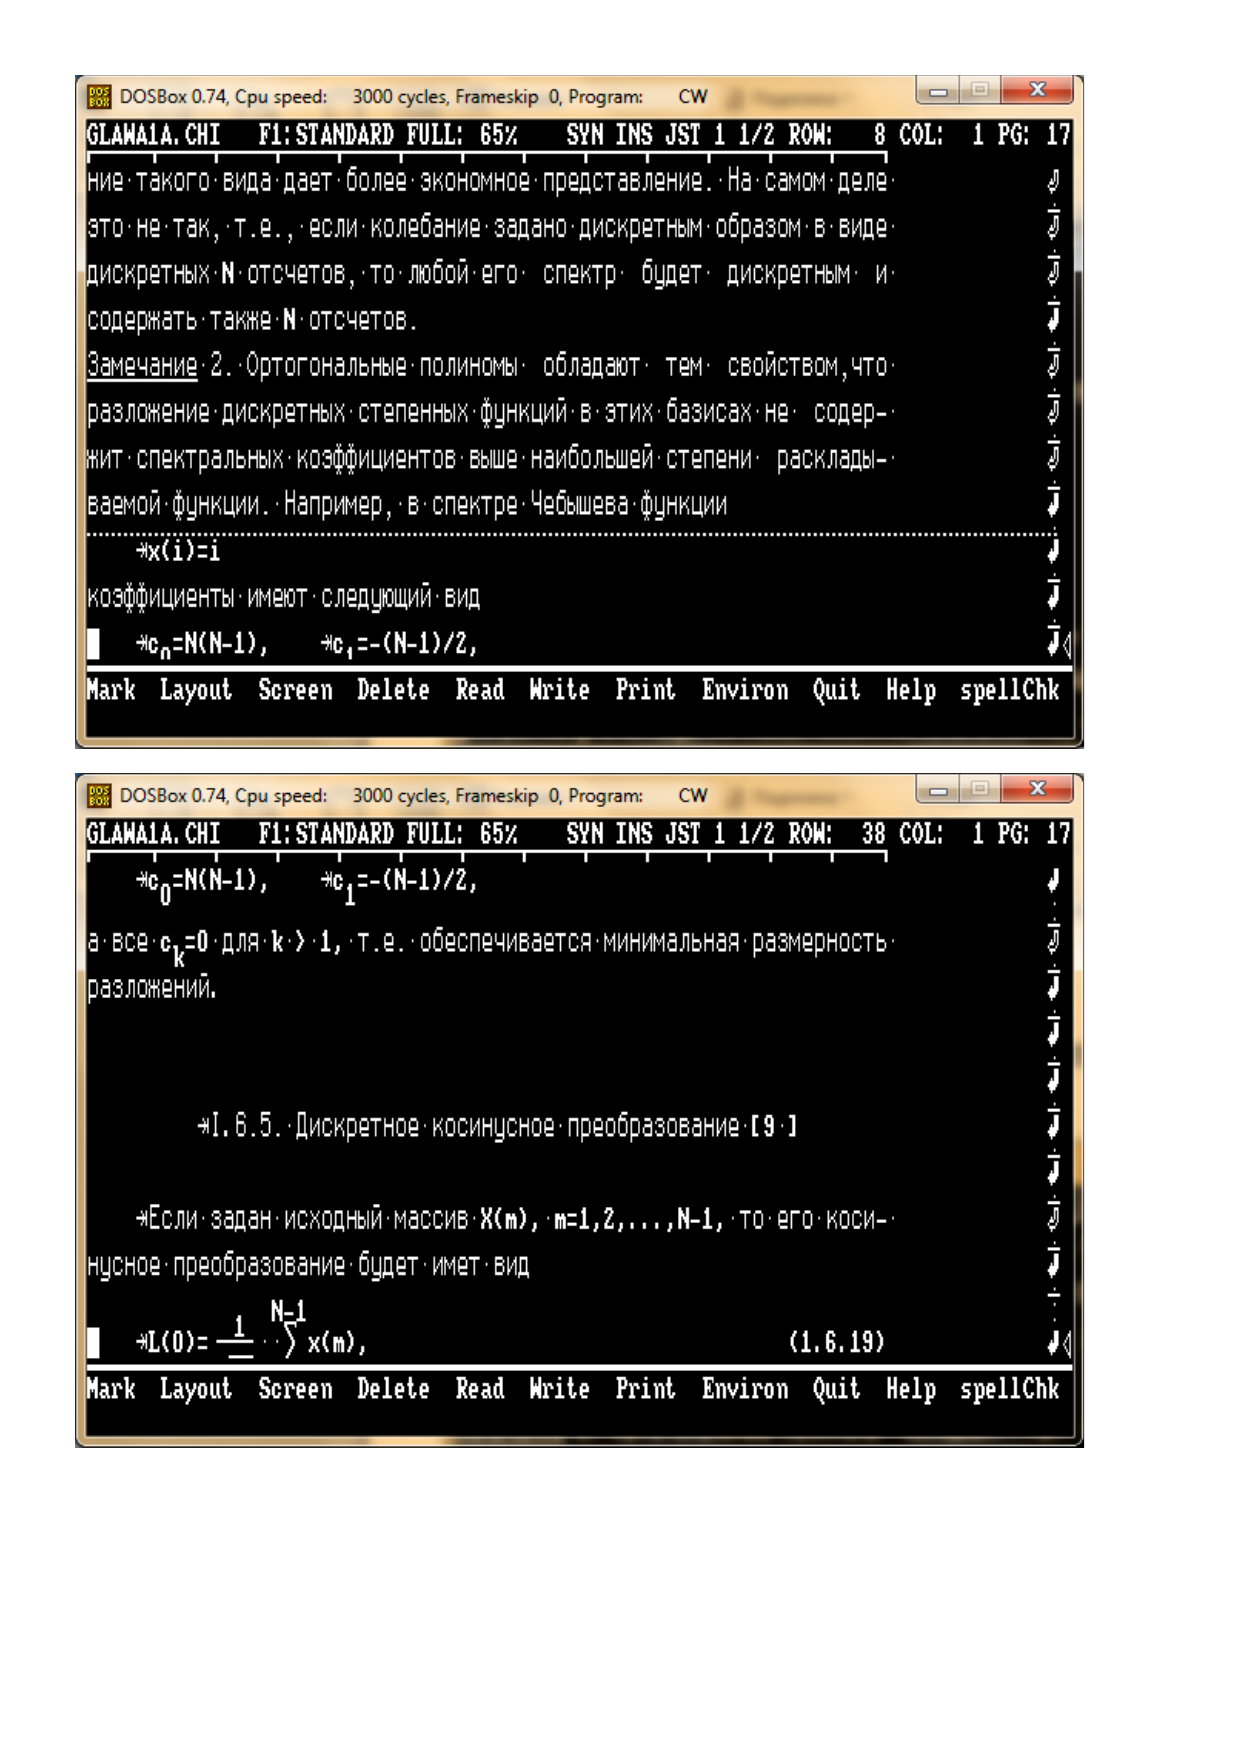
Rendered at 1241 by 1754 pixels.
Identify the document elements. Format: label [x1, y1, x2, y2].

picture [75, 773, 1085, 1448]
picture [75, 75, 1085, 749]
